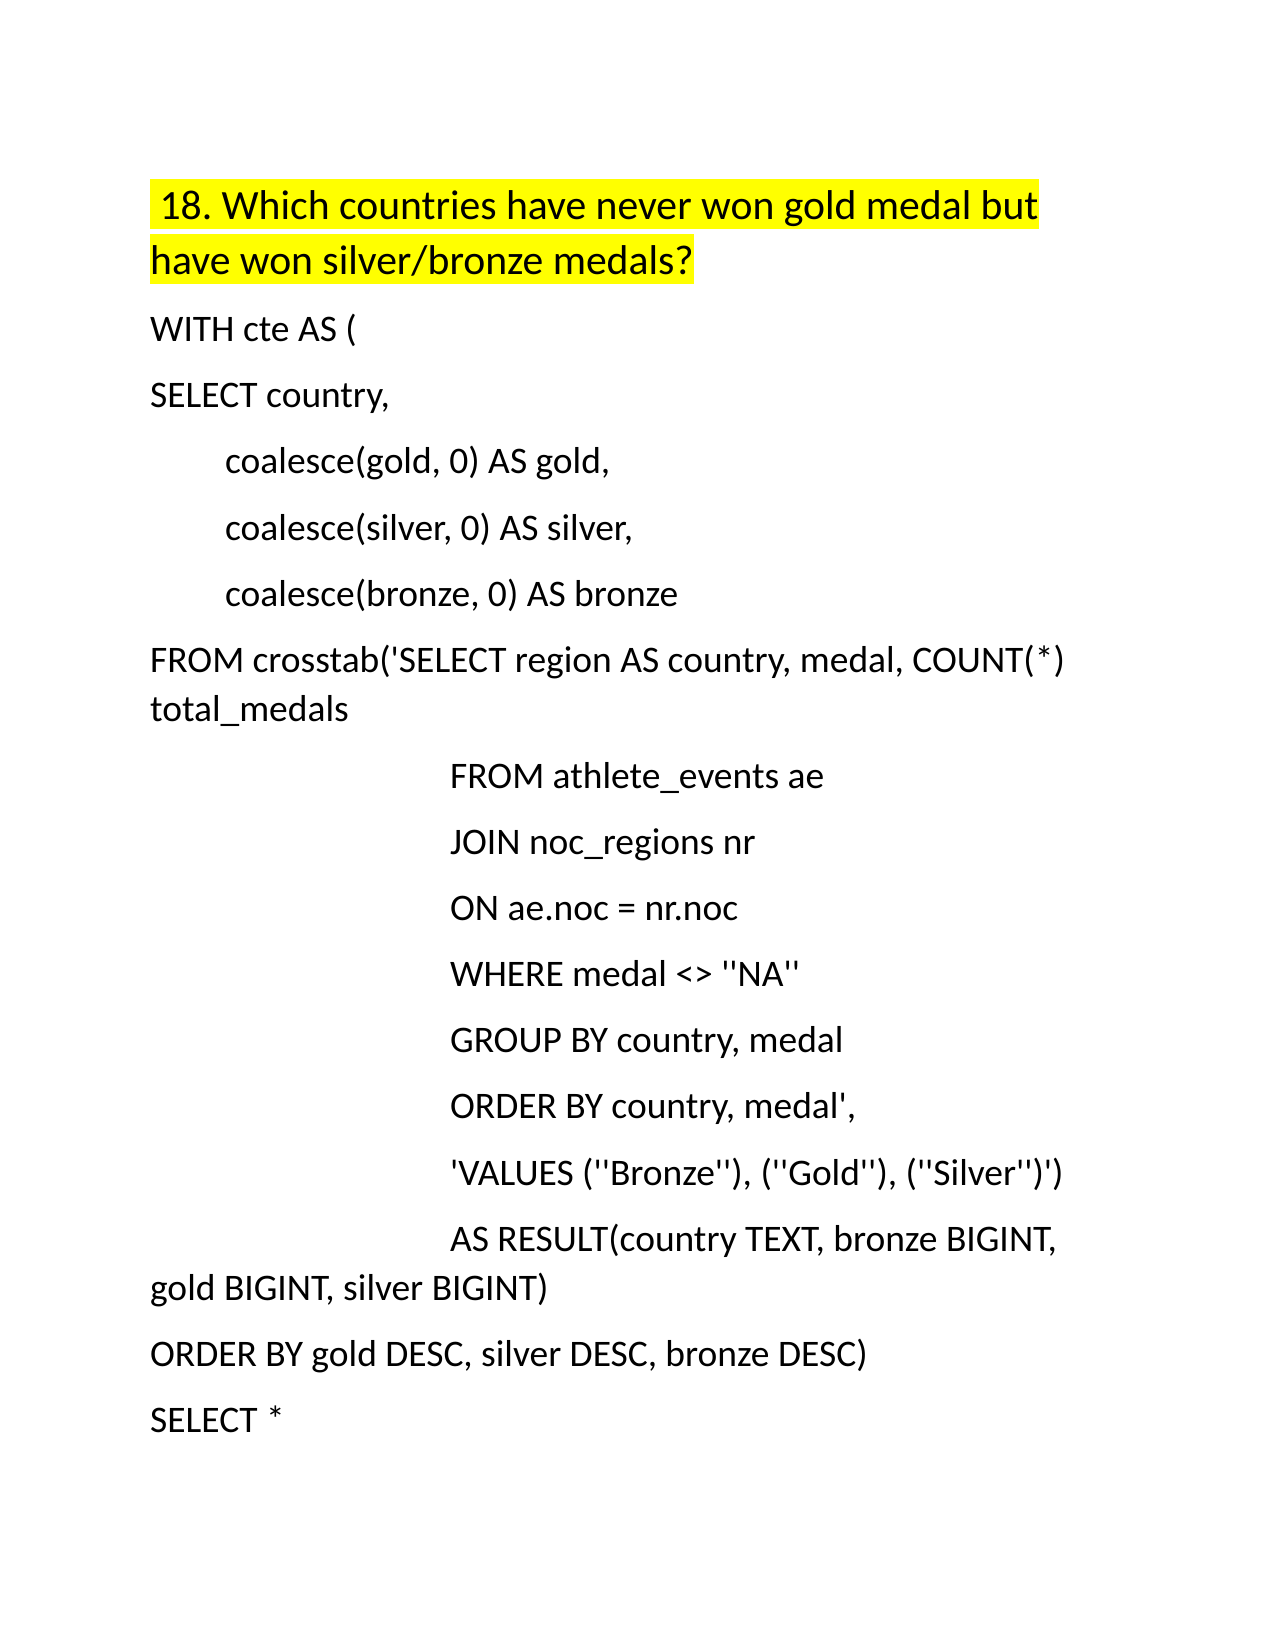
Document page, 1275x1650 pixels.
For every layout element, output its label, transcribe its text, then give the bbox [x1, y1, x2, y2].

text WHERE medal <> ''NA'' [150, 950, 1125, 996]
text ORDER BY country, medal', [150, 1082, 1125, 1128]
text coalesce(silver, 0) AS silver, [150, 504, 1125, 549]
text SELECT country, [150, 371, 1125, 417]
text FROM crosstab('SELECT region AS country, medal, COUNT(*) total_medals [150, 636, 1125, 731]
text 18. Which countries have never won gold medal but have won silver/bronze medals? [150, 179, 1125, 284]
text JOIN noc_regions nr [150, 818, 1125, 863]
text GROUP BY country, medal [150, 1016, 1125, 1062]
text 'VALUES (''Bronze''), (''Gold''), (''Silver'')') [150, 1148, 1125, 1194]
text ON ae.noc = nr.noc [150, 884, 1125, 930]
text coalesce(bronze, 0) AS bronze [150, 570, 1125, 616]
text AS RESULT(country TEXT, bronze BIGINT, gold BIGINT, silver BIGINT) [150, 1214, 1125, 1310]
text SELECT * [150, 1396, 1125, 1442]
text FROM athlete_events ae [150, 752, 1125, 797]
text WITH cte AS ( [150, 305, 1125, 351]
text ORDER BY gold DESC, silver DESC, bronze DESC) [150, 1330, 1125, 1376]
text coalesce(gold, 0) AS gold, [150, 437, 1125, 483]
